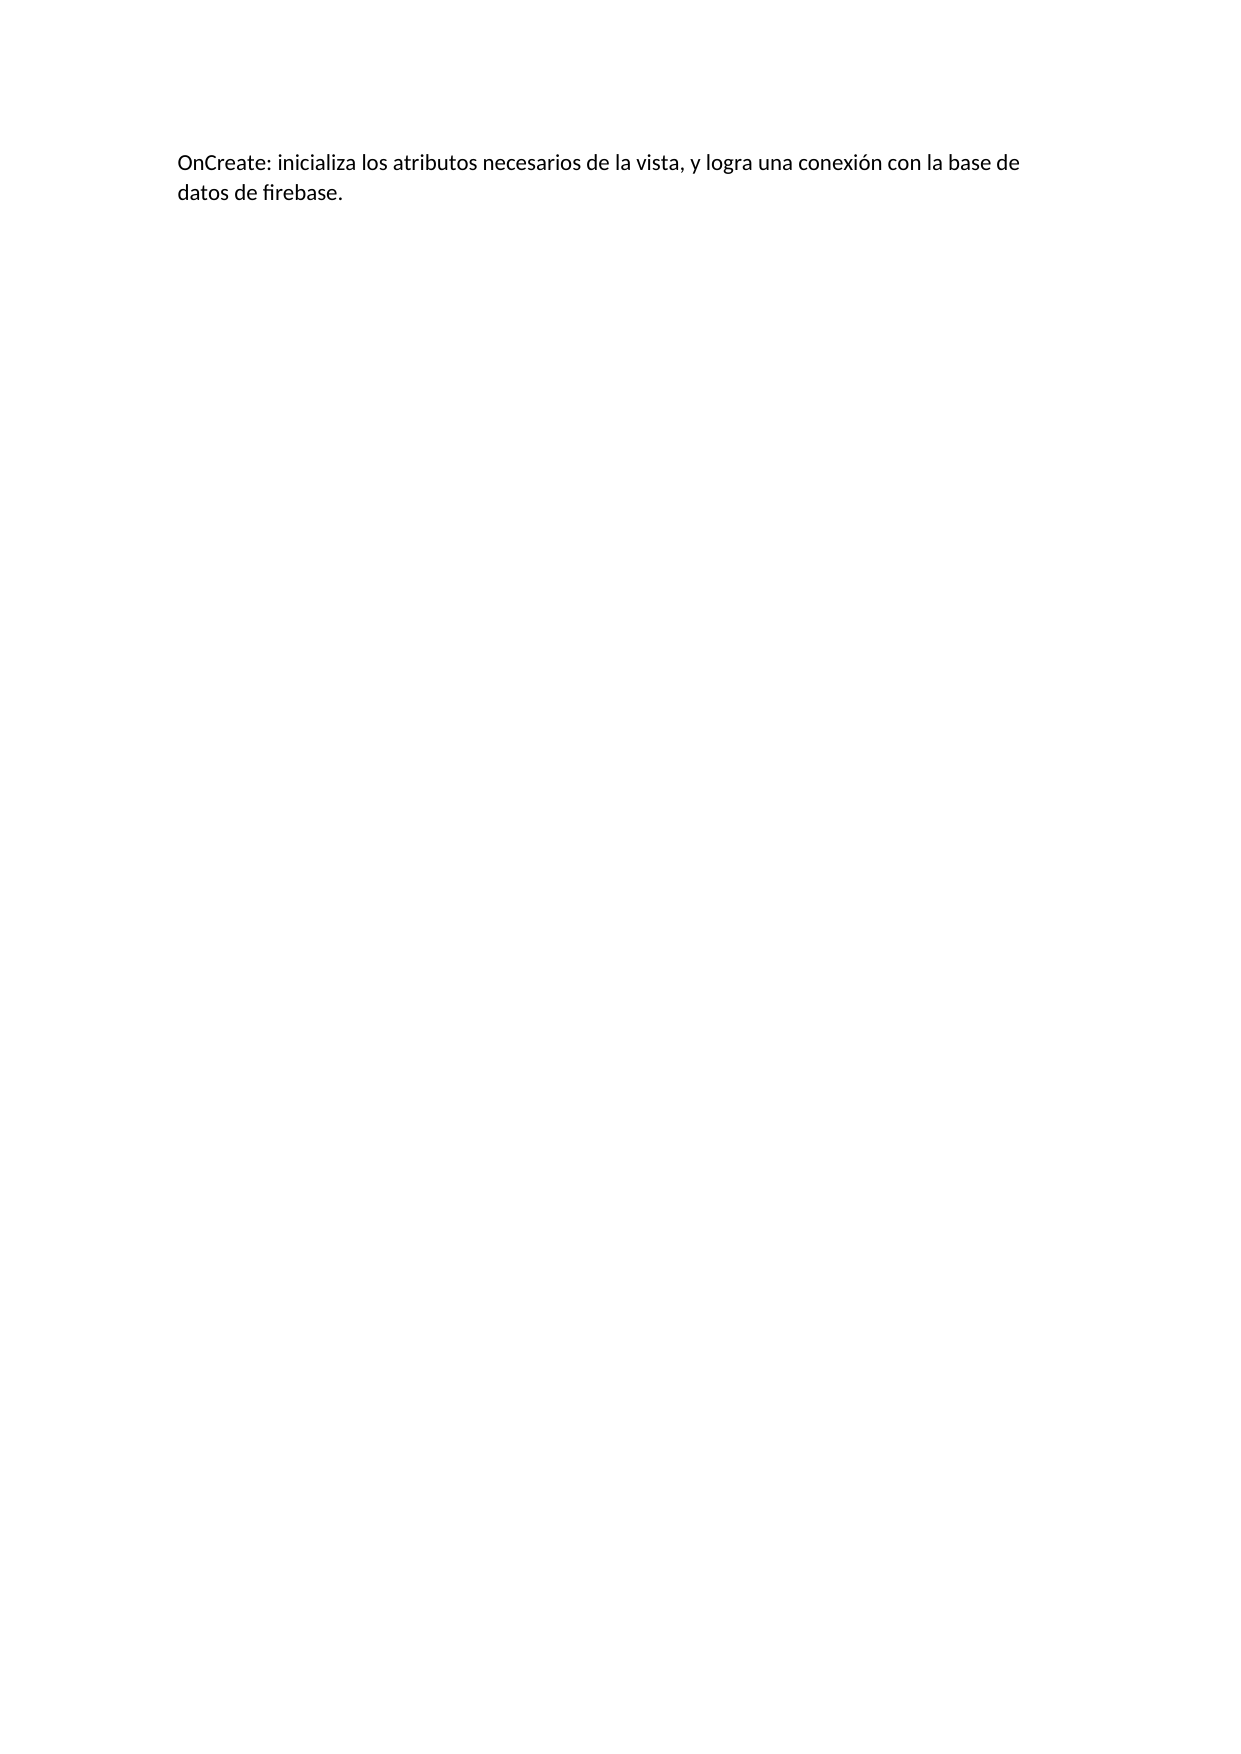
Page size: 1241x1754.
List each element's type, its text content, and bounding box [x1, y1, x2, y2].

text OnCreate: inicializa los atributos necesarios de la vista, y logra una conexión con la base de datos de firebase. [177, 148, 1063, 206]
